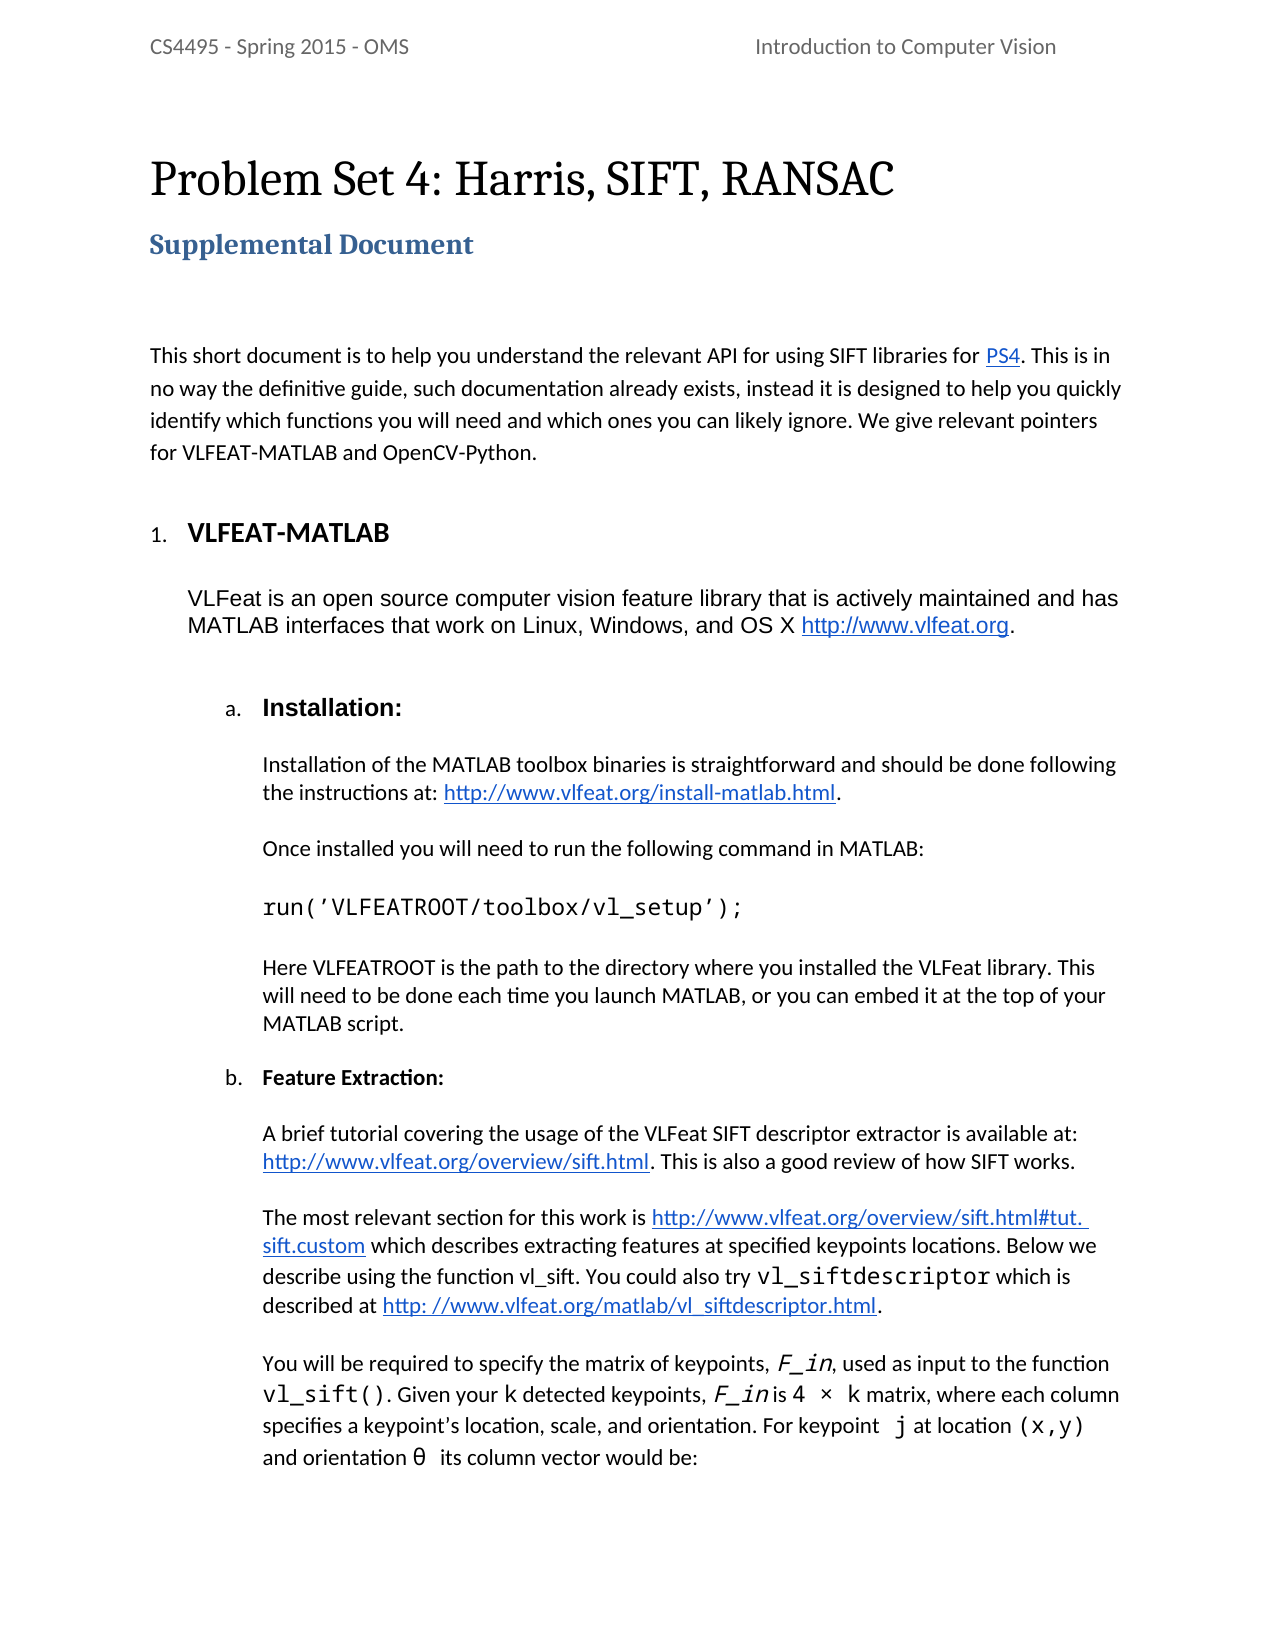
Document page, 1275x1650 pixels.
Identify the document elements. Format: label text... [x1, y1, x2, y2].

subtitle Supplemental Document [150, 228, 1125, 314]
list Installation: Installation of the MATLAB toolbox binaries is straightforward and should be done following the instructions at: http://www.vlfeat.org/install-matlab.html. Once installed you will need to run the following command in MATLAB: run(’VLFEATROOT/toolbox/vl_setup’); Here VLFEATROOT is the path to the directory where you installed the VLFeat library. This will need to be done each time you launch MATLAB, or you can embed it at the top of your MATLAB script. [225, 692, 1125, 1063]
subtitle This short document is to help you understand the relevant API for using SIFT libraries for PS4. This is in no way the definitive guide, such documentation already exists, instead it is designed to help you quickly identify which functions you will need and which ones you can likely ignore. We give relevant pointers for VLFEAT-MATLAB and OpenCV-Python. [150, 342, 1125, 509]
title Problem Set 4: Harris, SIFT, RANSAC [150, 150, 1125, 207]
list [225, 1063, 1125, 1500]
list VLFEAT-MATLAB VLFeat is an open source computer vision feature library that is actively maintained and has MATLAB interfaces that work on Linux, Windows, and OS X http://www.vlfeat.org. [150, 514, 1125, 692]
